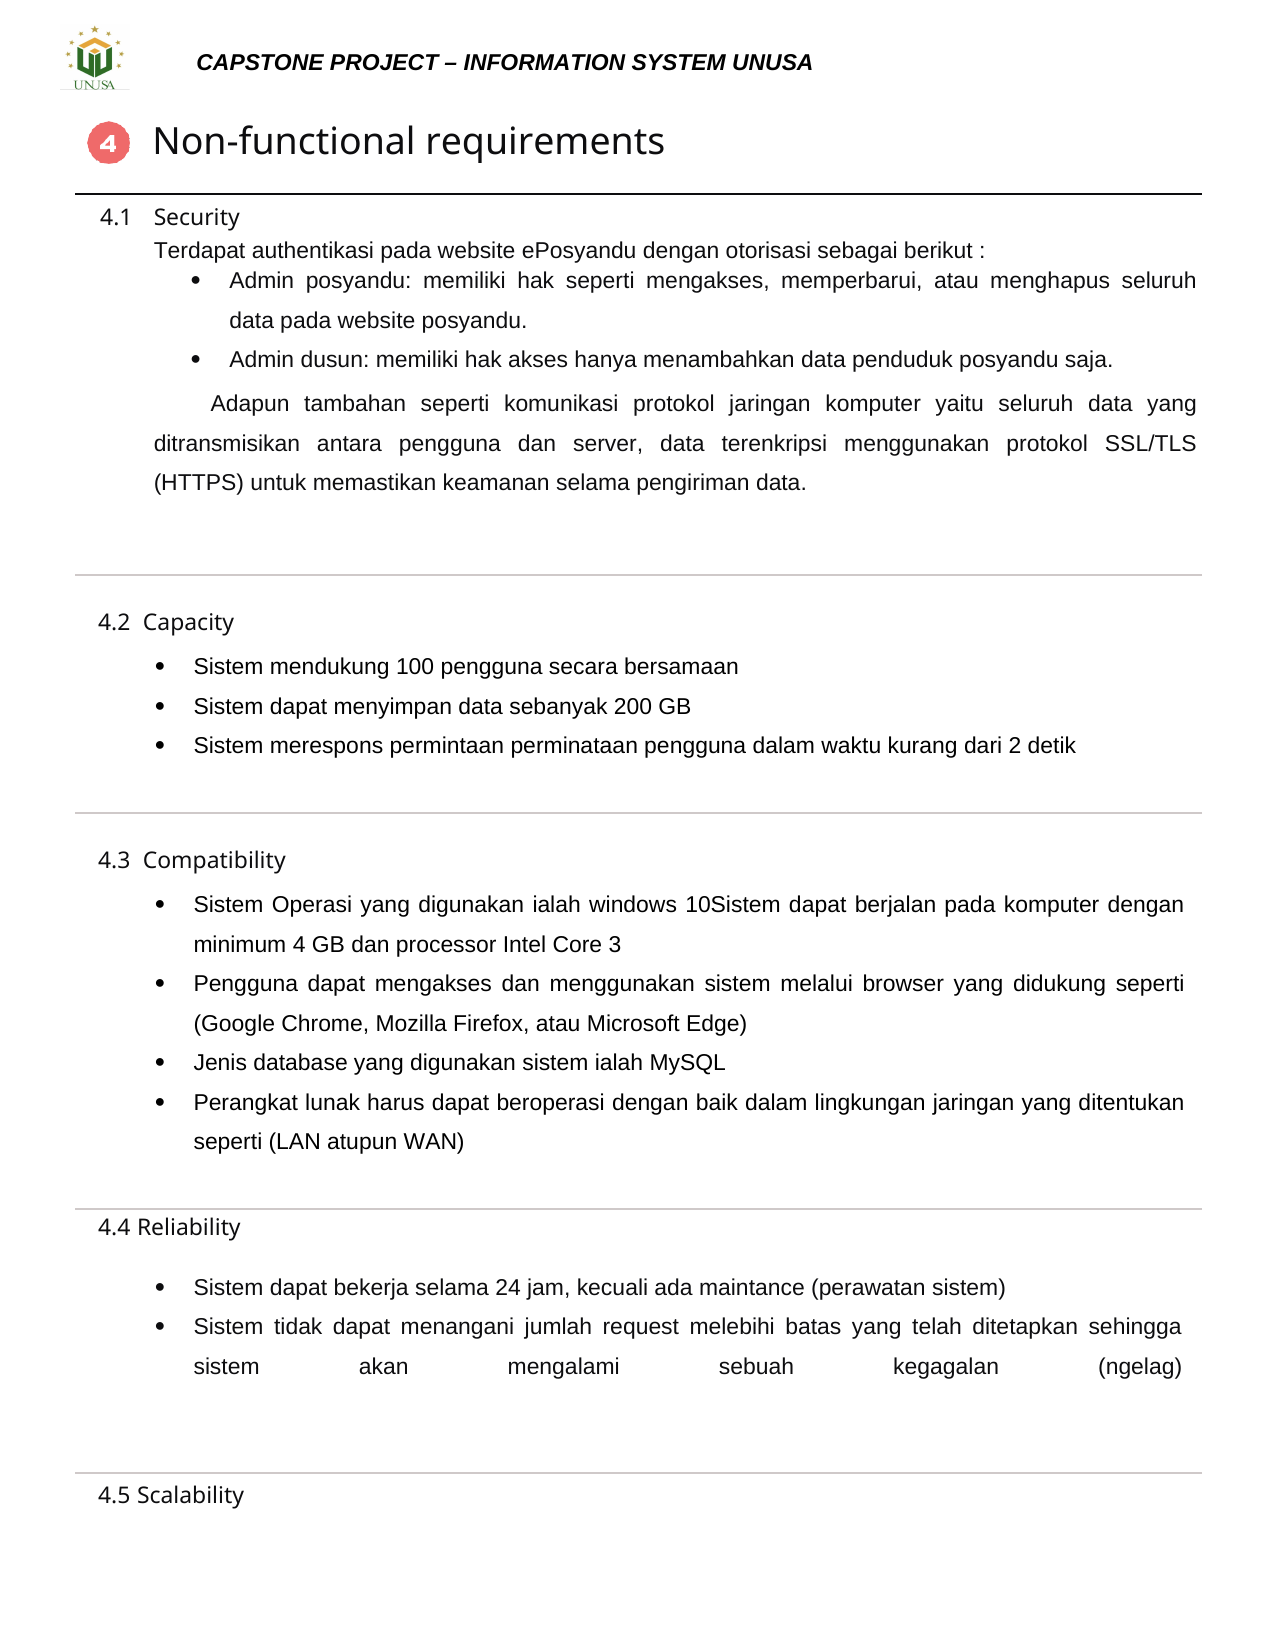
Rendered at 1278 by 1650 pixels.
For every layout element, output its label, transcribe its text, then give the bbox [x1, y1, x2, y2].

list Security [100, 195, 1275, 232]
list Pengguna dapat mengakses dan menggunakan sistem melalui browser yang didukung seperti (Google Chrome, Mozilla Firefox, atau Microsoft Edge) [156, 970, 1185, 1036]
text Terdapat authentikasi pada website ePosyandu dengan otorisasi sebagai berikut : [60, 237, 1275, 263]
list Capacity [98, 552, 1275, 637]
list Admin posyandu: memiliki hak seperti mengakses, memperbarui, atau menghapus seluruh data pada website posyandu. [192, 267, 1197, 333]
subtitle Non-functional requirements [152, 114, 1275, 165]
list Sistem merespons permintaan perminataan pengguna dalam waktu kurang dari 2 detik [156, 732, 1185, 758]
list Sistem tidak dapat menangani jumlah request melebihi batas yang telah ditetapkan sehingga sistem akan mengalami sebuah kegagalan (ngelag) [156, 1313, 1183, 1426]
list Reliability [98, 1197, 1275, 1243]
list Admin dusun: memiliki hak akses hanya menambahkan data penduduk posyandu saja. [192, 346, 1197, 373]
picture [87, 121, 130, 164]
list Sistem dapat menyimpan data sebanyak 200 GB [156, 693, 1185, 719]
list Perangkat lunak harus dapat beroperasi dengan baik dalam lingkungan jaringan yang ditentukan seperti (LAN atupun WAN) [156, 1088, 1185, 1154]
text Adapun tambahan seperti komunikasi protokol jaringan komputer yaitu seluruh data yang ditransmisikan antara pengguna dan server, data terenkripsi menggunakan protokol SSL/TLS (HTTPS) untuk memastikan keamanan selama pengiriman data. [153, 390, 1197, 495]
list Sistem dapat bekerja selama 24 jam, kecuali ada maintance (perawatan sistem) [156, 1274, 1183, 1300]
picture [60, 24, 130, 90]
list Sistem Operasi yang digunakan ialah windows 10Sistem dapat berjalan pada komputer dengan minimum 4 GB dan processor Intel Core 3 [156, 891, 1185, 957]
list Jenis database yang digunakan sistem ialah MySQL [156, 1049, 1185, 1075]
list Sistem mendukung 100 pengguna secara bersamaan [156, 653, 1185, 679]
list Scalability [98, 1479, 1275, 1511]
list Compatibility [98, 811, 1275, 875]
